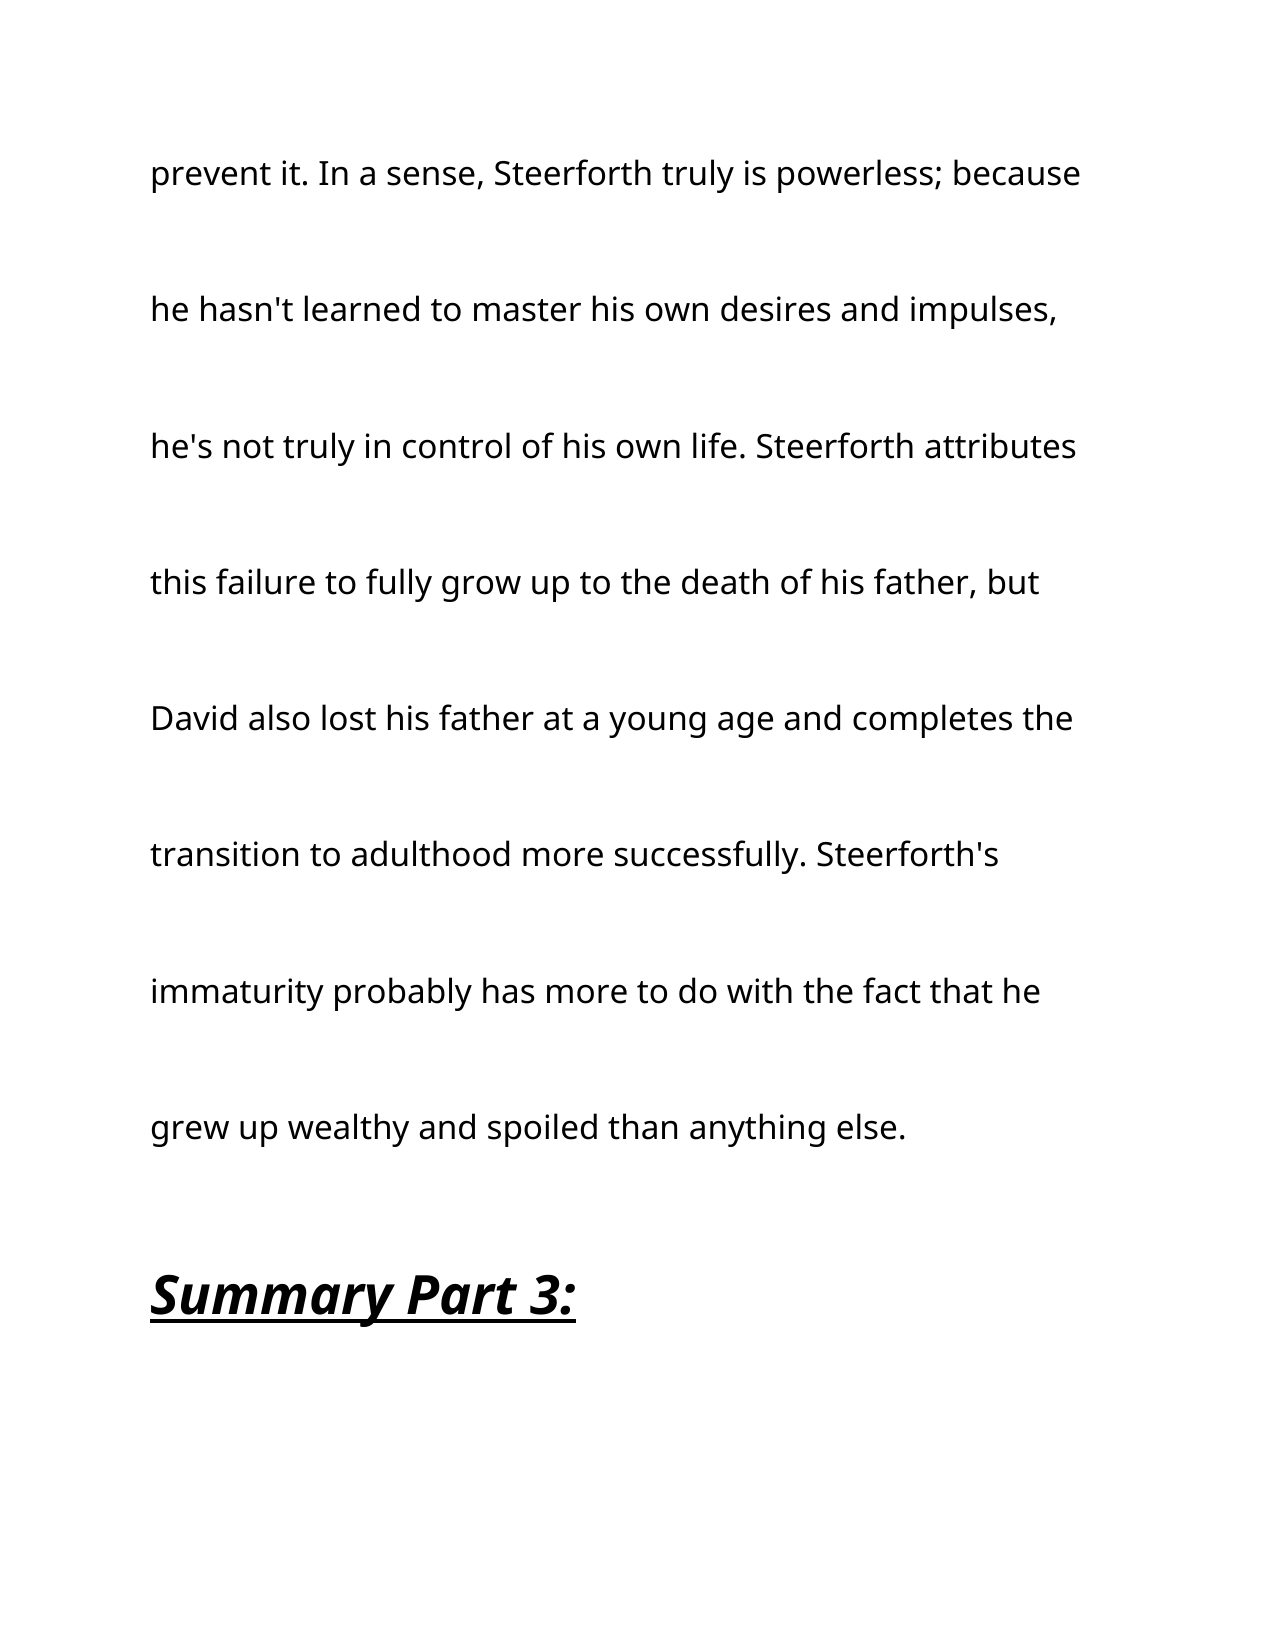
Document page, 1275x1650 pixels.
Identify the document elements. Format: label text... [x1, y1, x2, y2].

text Summary Part 3: [150, 1257, 1125, 1330]
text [150, 150, 1125, 1149]
